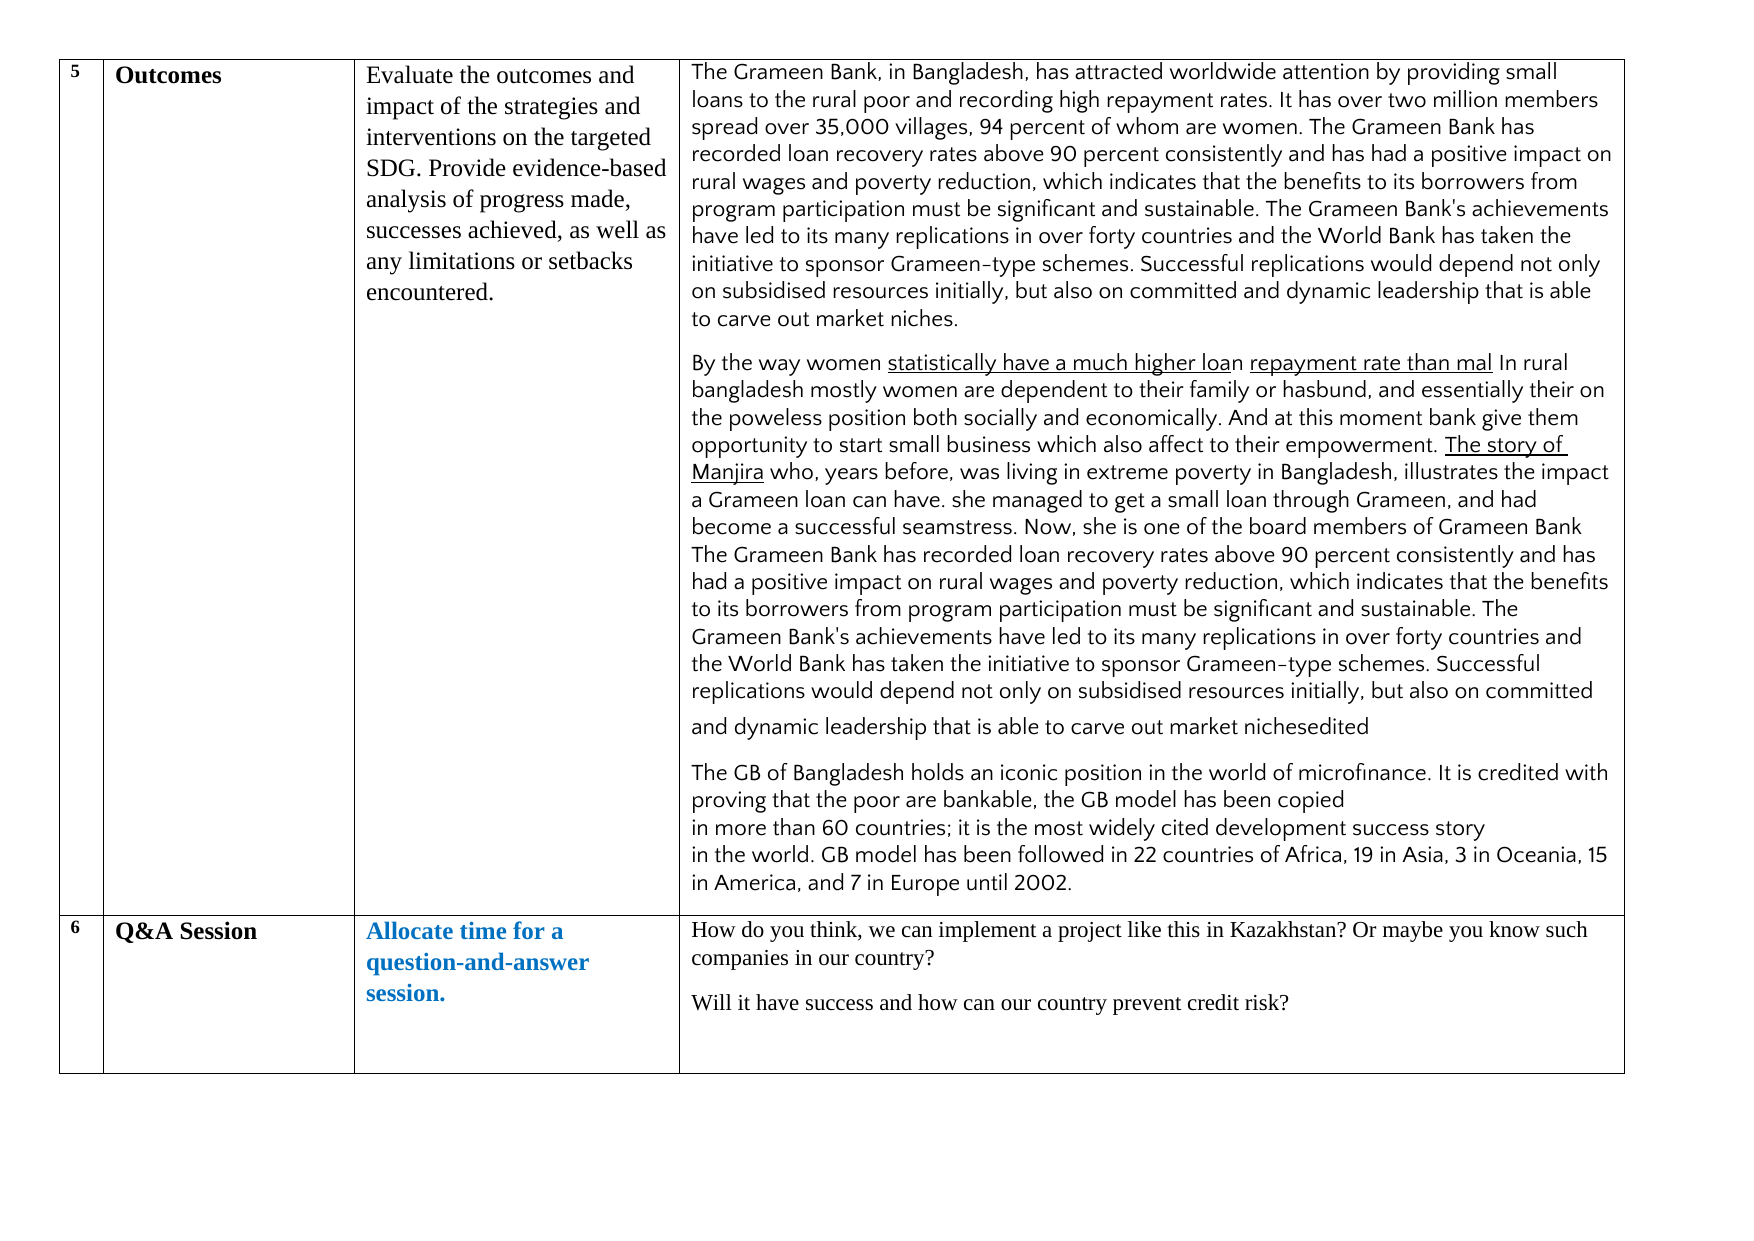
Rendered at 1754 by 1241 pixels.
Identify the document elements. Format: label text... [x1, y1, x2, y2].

table_cell Evaluate the outcomes and impact of the strategies and interventions on the targeted SDG. Provide evidence-based analysis of progress made, successes achieved, as well as any limitations or setbacks encountered. [355, 60, 679, 915]
table_cell How do you think, we can implement a project like this in Kazakhstan? Or maybe you know such companies in our country? Will it have success and how can our country prevent credit risk? [680, 916, 1624, 1073]
table_cell Outcomes [104, 60, 354, 915]
table_cell 6 [60, 916, 103, 1073]
table_cell Allocate time for a question-and-answer session. [355, 916, 679, 1073]
table_cell Q&A Session [104, 916, 354, 1073]
table_cell The Grameen Bank, in Bangladesh, has attracted worldwide attention by providing small loans to the rural poor and recording high repayment rates. It has over two million members spread over 35,000 villages, 94 percent of whom are women. The Grameen Bank has recorded loan recovery rates above 90 percent consistently and has had a positive impact on rural wages and poverty reduction, which indicates that the benefits to its borrowers from program participation must be significant and sustainable. The Grameen Bank's achievements have led to its many replications in over forty countries and the World Bank has taken the initiative to sponsor Grameen-type schemes. Successful replications would depend not only on subsidised resources initially, but also on committed and dynamic leadership that is able to carve out market niches. By the way women statistically have a much higher loan repayment rate than mal In rural bangladesh mostly women are dependent to their family or hasbund, and essentially their on the poweless position both socially and economically. And at this moment bank give them opportunity to start small business which also affect to their empowerment. The story of Manjira who, years before, was living in extreme poverty in Bangladesh, illustrates the impact a Grameen loan can have. she managed to get a small loan through Grameen, and had become a successful seamstress. Now, she is one of the board members of Grameen Bank The Grameen Bank has recorded loan recovery rates above 90 percent consistently and has had a positive impact on rural wages and poverty reduction, which indicates that the benefits to its borrowers from program participation must be significant and sustainable. The Grameen Bank's achievements have led to its many replications in over forty countries and the World Bank has taken the initiative to sponsor Grameen-type schemes. Successful replications would depend not only on subsidised resources initially, but also on committed and dynamic leadership that is able to carve out market nichesedited The GB of Bangladesh holds an iconic position in the world of microfinance. It is credited with proving that the poor are bankable, the GB model has been copied in more than 60 countries; it is the most widely cited development success story in the world. GB model has been followed in 22 countries of Africa, 19 in Asia, 3 in Oceania, 15 in America, and 7 in Europe until 2002. [680, 60, 1624, 915]
table_cell 5 [60, 60, 103, 915]
